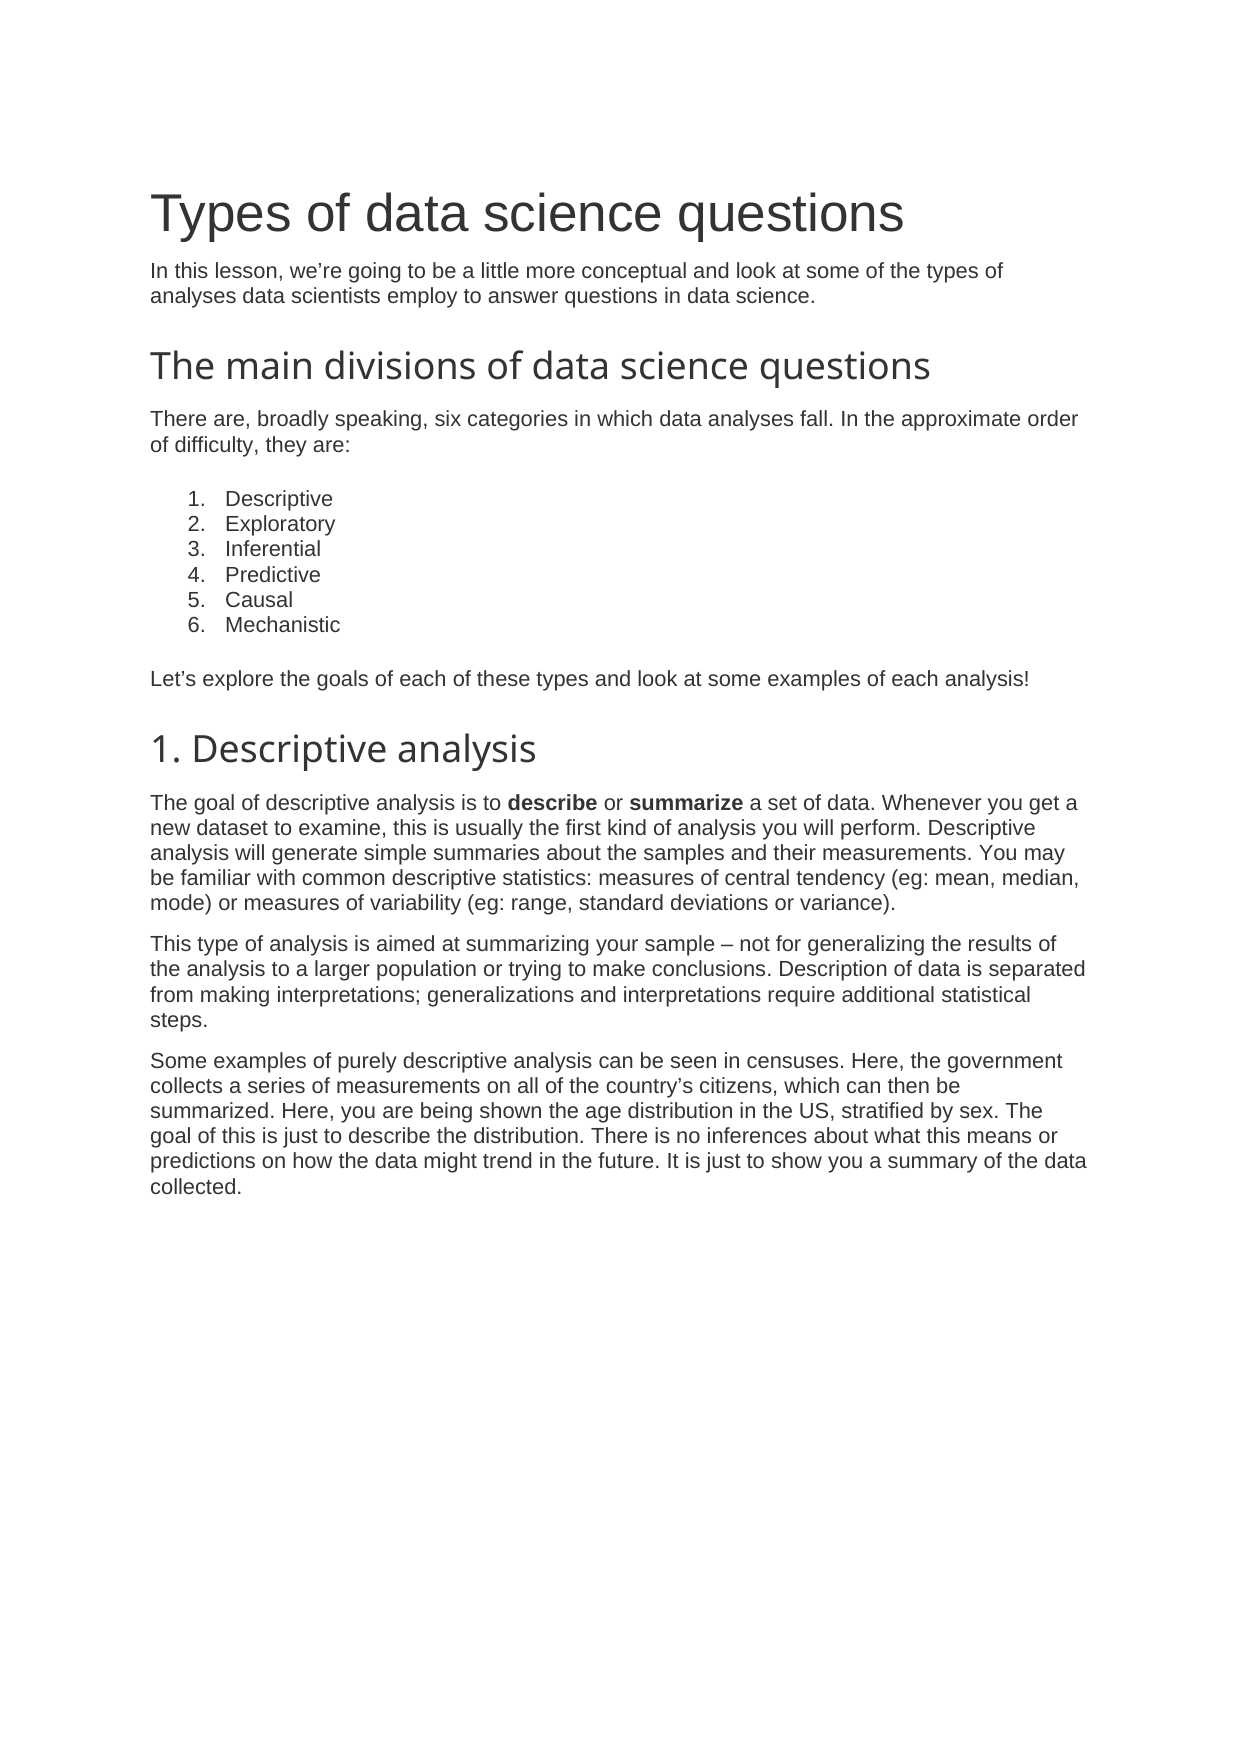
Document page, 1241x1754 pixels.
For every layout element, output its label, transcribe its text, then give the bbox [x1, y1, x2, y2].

list Predictive [187, 562, 1090, 587]
text In this lesson, we’re going to be a little more conceptual and look at some of the types of analyses data scientists employ to answer questions in data science. [150, 258, 1090, 308]
list Mechanistic [187, 612, 1090, 637]
text This type of analysis is aimed at summarizing your sample – not for generalizing the results of the analysis to a larger population or trying to make conclusions. Description of data is separated from making interpretations; generalizations and interpretations require additional statistical steps. [150, 931, 1090, 1032]
text Types of data science questions [150, 181, 1090, 242]
list Descriptive [187, 486, 1090, 511]
text The main divisions of data science questions [150, 340, 1090, 391]
text Some examples of purely descriptive analysis can be seen in censuses. Here, the government collects a series of measurements on all of the country’s citizens, which can then be summarized. Here, you are being shown the age distribution in the US, stratified by sex. The goal of this is just to describe the distribution. There is no inferences about what this means or predictions on how the data might trend in the future. It is just to show you a summary of the data collected. [150, 1048, 1090, 1199]
list Exploratory [187, 511, 1090, 536]
text The goal of descriptive analysis is to describe or summarize a set of data. Whenever you get a new dataset to examine, this is usually the first kind of analysis you will perform. Descriptive analysis will generate simple summaries about the samples and their measurements. You may be familiar with common descriptive statistics: measures of central tendency (eg: mean, median, mode) or measures of variability (eg: range, standard deviations or variance). [150, 789, 1090, 916]
text 1. Descriptive analysis [150, 723, 1090, 774]
list Causal [187, 587, 1090, 612]
text Let’s explore the goals of each of these types and look at some examples of each analysis! [150, 666, 1090, 692]
text There are, broadly speaking, six categories in which data analyses fall. In the approximate order of difficulty, they are: [150, 406, 1090, 457]
list Inferential [187, 536, 1090, 562]
